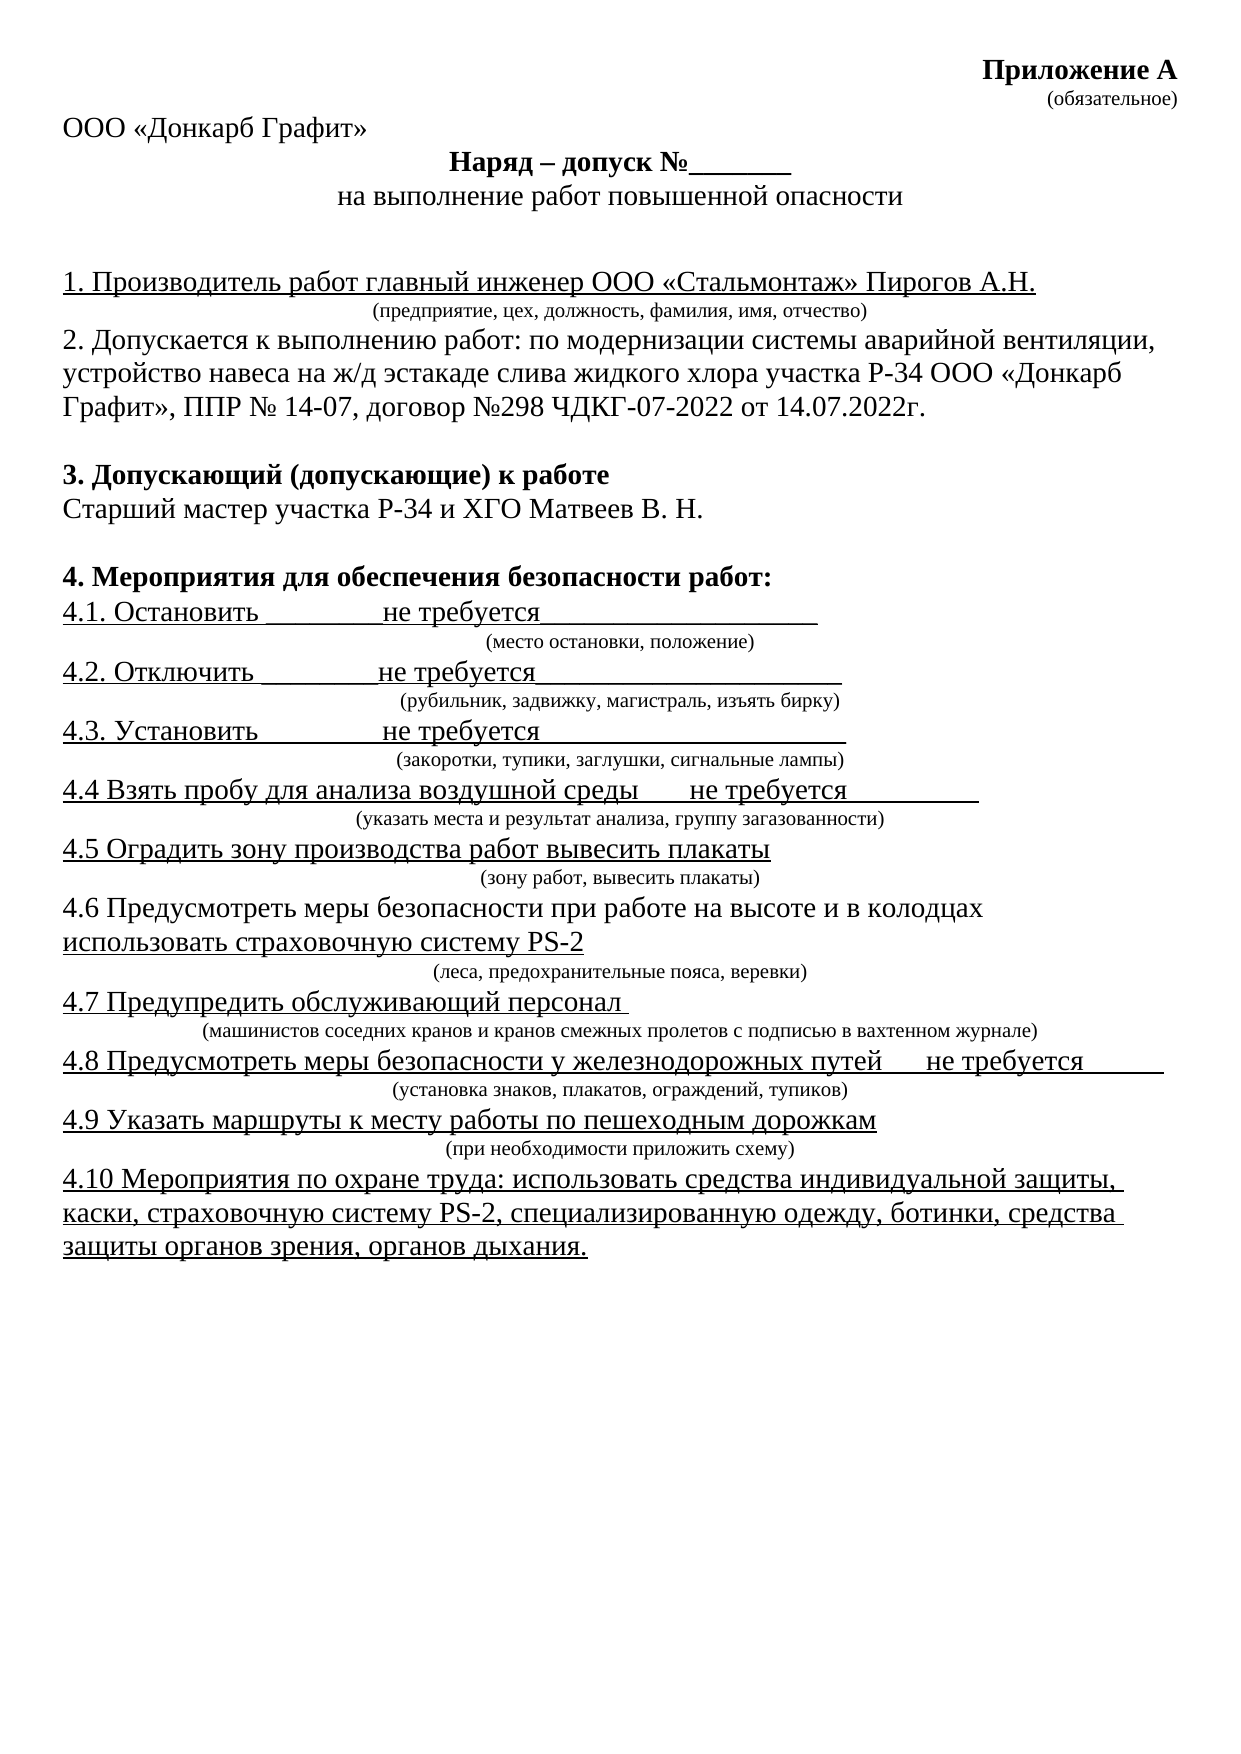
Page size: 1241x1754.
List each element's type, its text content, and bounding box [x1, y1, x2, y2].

text 2. Допускается к выполнению работ: по модернизации системы аварийной вентиляции, устройство навеса на ж/д эстакаде слива жидкого хлора участка Р-34 ООО «Донкарб Графит», ППР № 14-07, договор №298 ЧДКГ-07-2022 от 14.07.2022г. [62, 322, 1178, 423]
text (указать места и результат анализа, группу загазованности) [62, 806, 1178, 830]
text использовать страховочную систему PS-2 [62, 924, 1178, 958]
text (обязательное) [62, 86, 1178, 110]
text (зону работ, вывесить плакаты) [62, 865, 1178, 889]
text 4.5 Оградить зону производства работ вывесить плакаты [62, 831, 1178, 865]
text 1. Производитель работ главный инженер ООО «Стальмонтаж» Пирогов А.Н. [62, 264, 1178, 297]
text 4. Мероприятия для обеспечения безопасности работ: [62, 559, 1178, 592]
text 4.9 Указать маршруты к месту работы по пешеходным дорожкам [62, 1102, 1178, 1136]
text (предприятие, цех, должность, фамилия, имя, отчество) [62, 298, 1178, 322]
text 4.2. Отключить ________не требуется_____________________ [62, 654, 1178, 687]
text на выполнение работ повышенной опасности [62, 178, 1178, 212]
text Старший мастер участка Р-34 и ХГО Матвеев В. Н. [62, 491, 1178, 525]
text 4.10 Мероприятия по охране труда: использовать средства индивидуальной защиты, каски, страховочную систему PS-2, специализированную одежду, ботинки, средства защиты органов зрения, органов дыхания. [62, 1161, 1178, 1262]
text (рубильник, задвижку, магистраль, изъять бирку) [62, 688, 1178, 712]
text 4.7 Предупредить обслуживающий персонал [62, 984, 1178, 1017]
text (закоротки, тупики, заглушки, сигнальные лампы) [62, 747, 1178, 771]
text 4.1. Остановить ________не требуется___________________ [62, 594, 1178, 628]
text 4.6 Предусмотреть меры безопасности при работе на высоте и в колодцах [62, 890, 1178, 924]
text (при необходимости приложить схему) [62, 1136, 1178, 1160]
text Приложение А [62, 52, 1178, 86]
text 3. Допускающий (допускающие) к работе [62, 457, 1178, 490]
text 4.8 Предусмотреть меры безопасности у железнодорожных путей___не требуется_____ [62, 1043, 1178, 1076]
text 4.4 Взять пробу для анализа воздушной среды ___не требуется_________ [62, 772, 1178, 806]
text 4.3. Установить ________не требуется_____________________ [62, 713, 1178, 746]
text Наряд – допуск №_______ [62, 144, 1178, 177]
text ООО «Донкарб Графит» [62, 110, 1178, 144]
text (установка знаков, плакатов, ограждений, тупиков) [62, 1077, 1178, 1101]
text (машинистов соседних кранов и кранов смежных пролетов с подписью в вахтенном журнале) [62, 1018, 1178, 1042]
text (леса, предохранительные пояса, веревки) [62, 958, 1178, 983]
text (место остановки, положение) [62, 629, 1178, 653]
